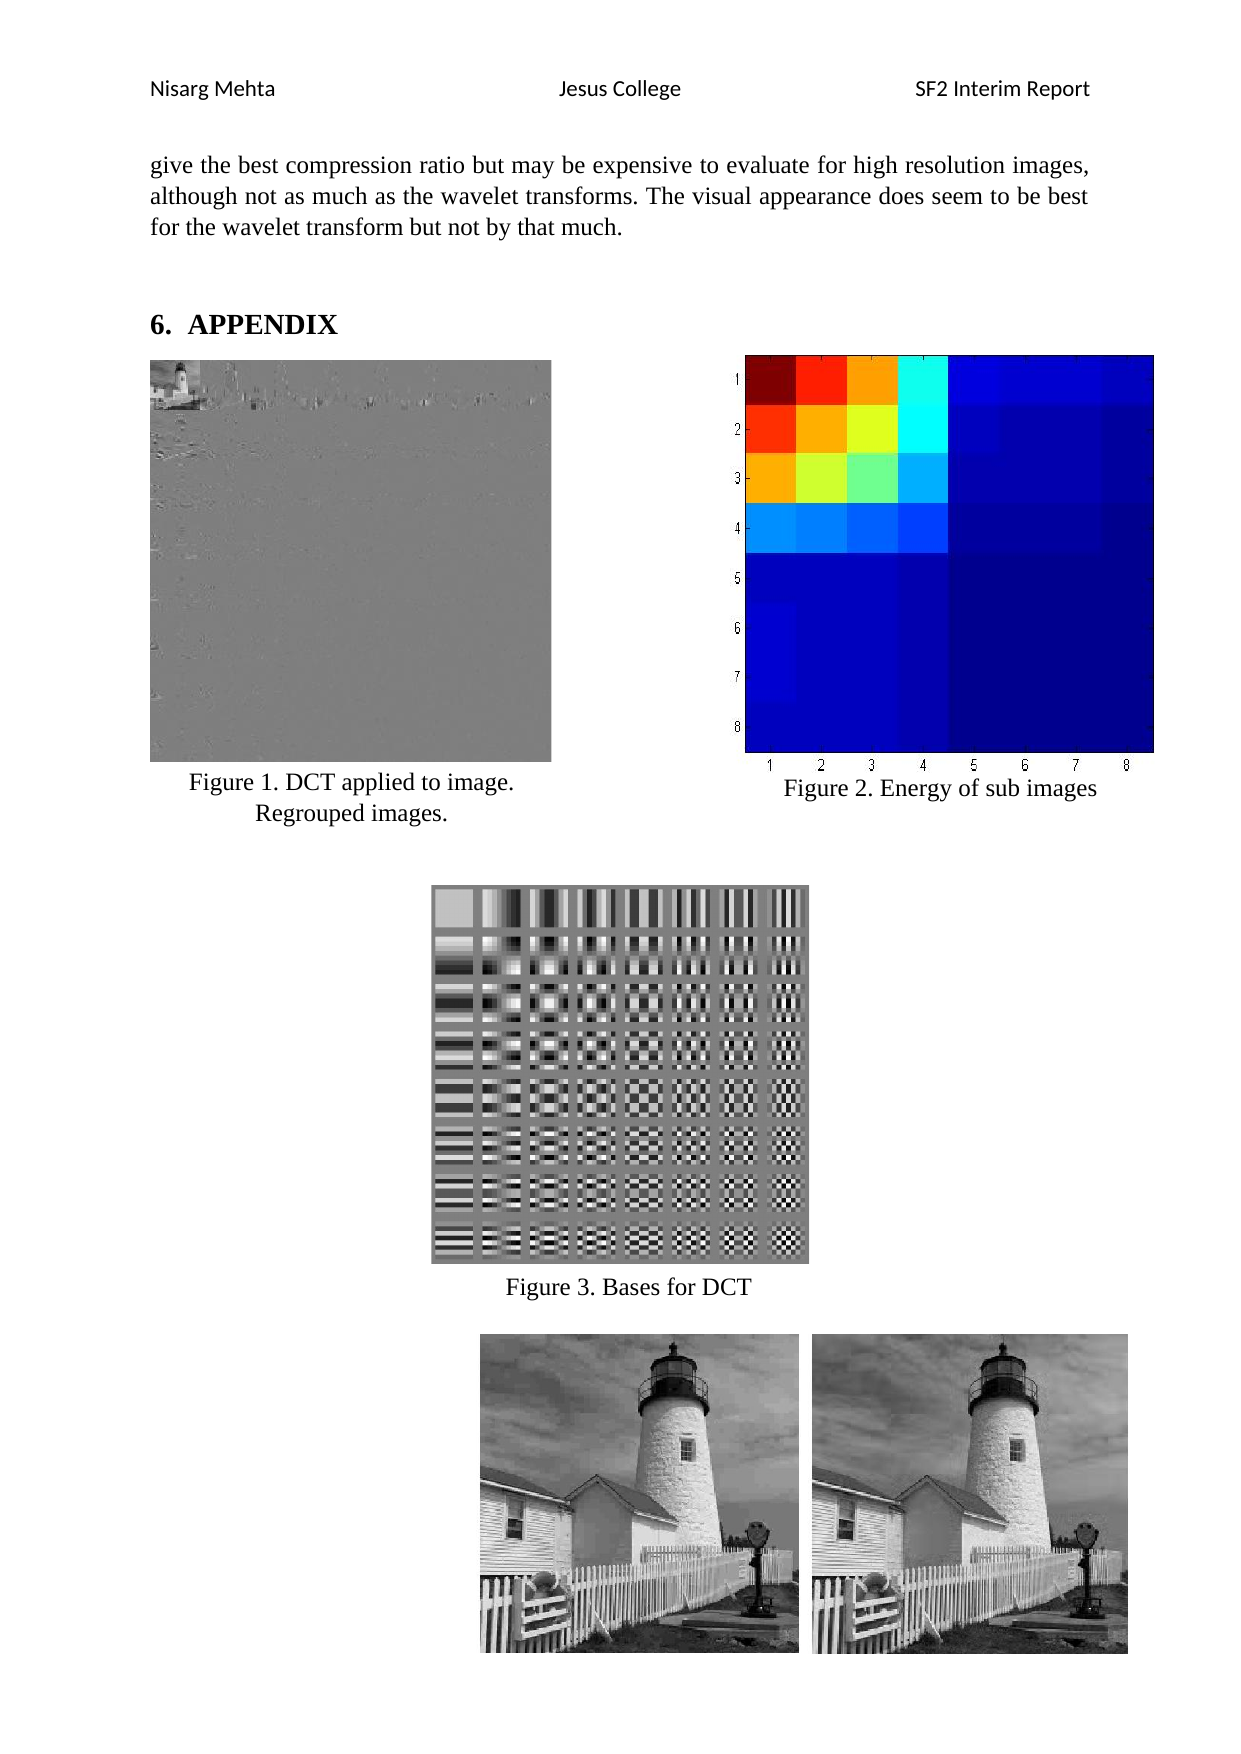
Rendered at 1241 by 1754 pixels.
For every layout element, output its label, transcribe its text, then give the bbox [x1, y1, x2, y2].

list APPENDIX [150, 307, 1090, 341]
picture [807, 1334, 1130, 1654]
picture [729, 355, 1155, 783]
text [150, 150, 1090, 241]
picture [431, 885, 810, 1264]
picture [150, 360, 552, 762]
picture [476, 1334, 802, 1653]
